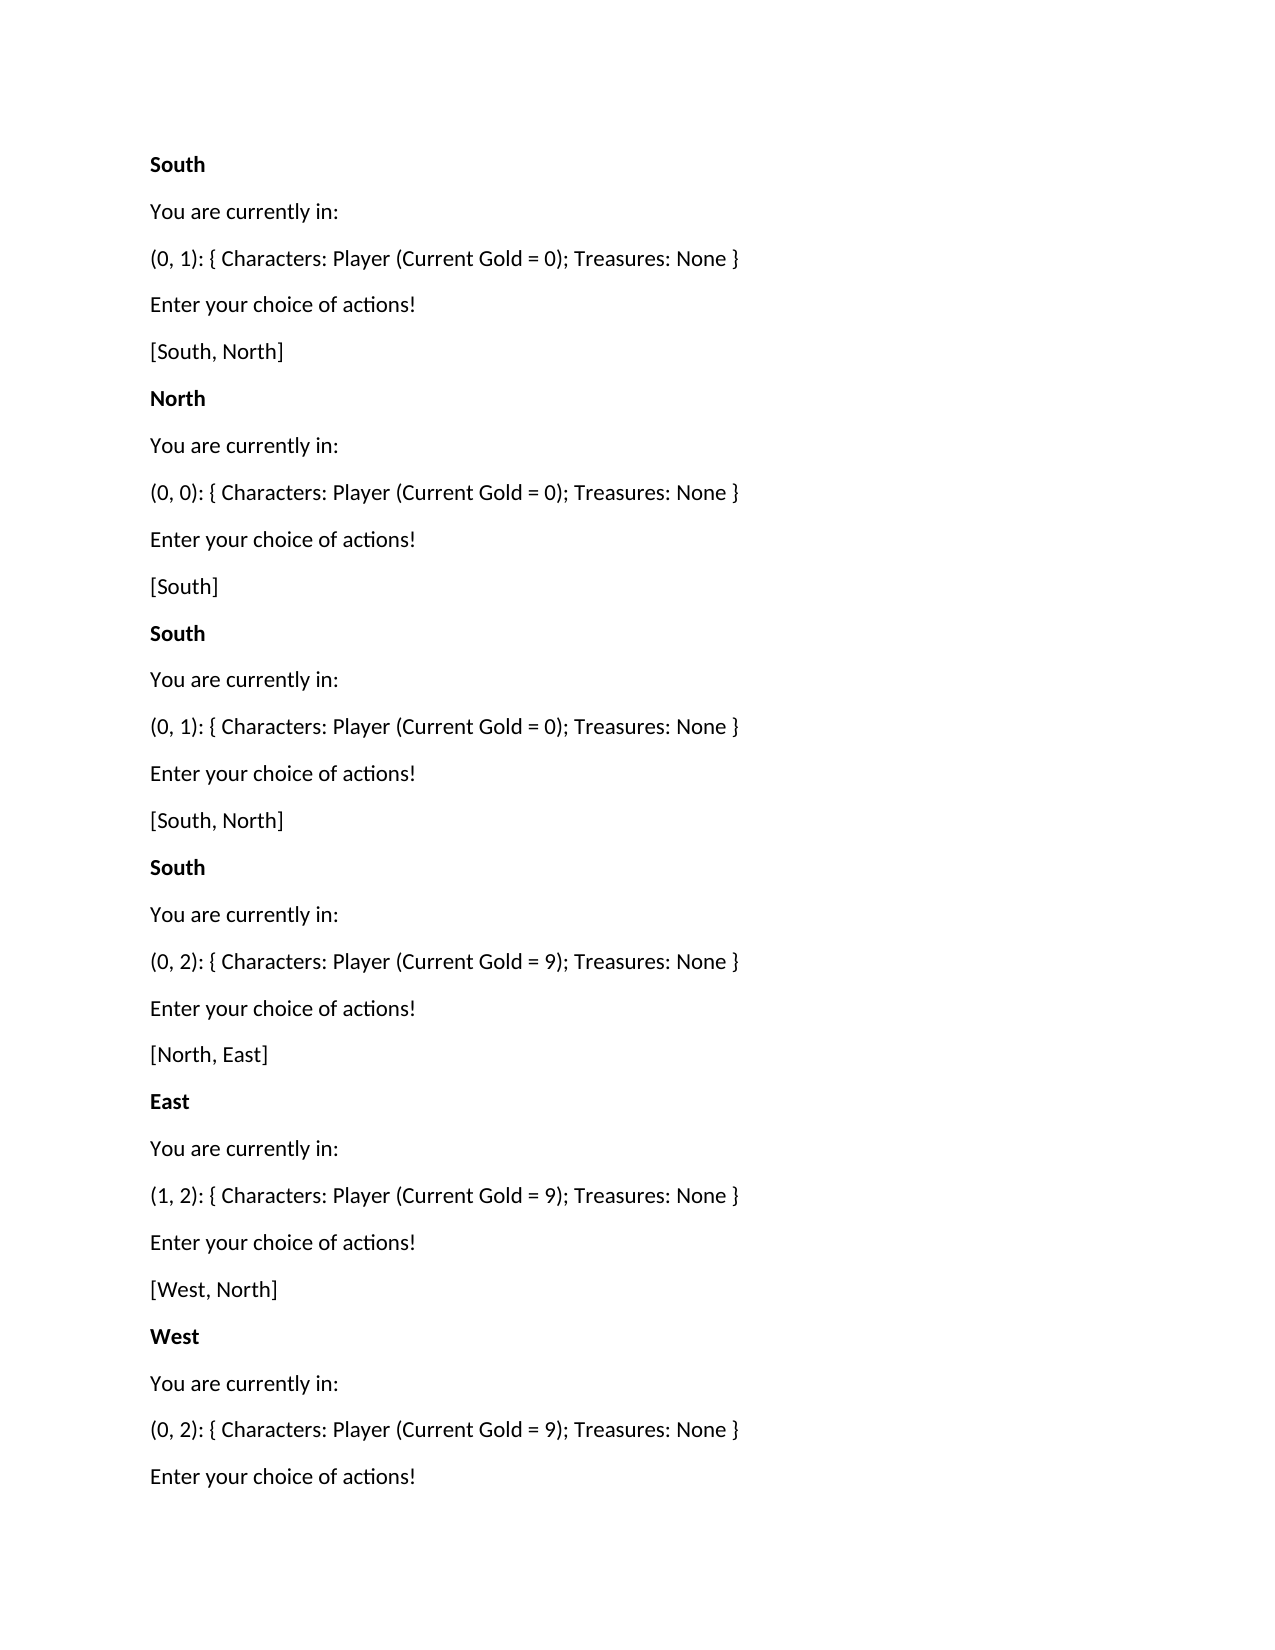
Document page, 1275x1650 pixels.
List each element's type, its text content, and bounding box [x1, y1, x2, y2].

text (0, 0): { Characters: Player (Current Gold = 0); Treasures: None } [150, 478, 1125, 506]
text You are currently in: [150, 1134, 1125, 1162]
text You are currently in: [150, 431, 1125, 459]
text North [150, 384, 1125, 412]
text [South, North] [150, 806, 1125, 834]
text South [150, 150, 1125, 178]
text (0, 2): { Characters: Player (Current Gold = 9); Treasures: None } [150, 1416, 1125, 1444]
text (0, 1): { Characters: Player (Current Gold = 0); Treasures: None } [150, 712, 1125, 741]
text (0, 1): { Characters: Player (Current Gold = 0); Treasures: None } [150, 244, 1125, 272]
text [South, North] [150, 337, 1125, 366]
text Enter your choice of actions! [150, 525, 1125, 553]
text [North, East] [150, 1041, 1125, 1069]
text South [150, 619, 1125, 647]
text [South] [150, 572, 1125, 600]
text (0, 2): { Characters: Player (Current Gold = 9); Treasures: None } [150, 947, 1125, 975]
text Enter your choice of actions! [150, 291, 1125, 319]
text You are currently in: [150, 900, 1125, 928]
text Enter your choice of actions! [150, 1228, 1125, 1256]
text You are currently in: [150, 197, 1125, 225]
text (1, 2): { Characters: Player (Current Gold = 9); Treasures: None } [150, 1181, 1125, 1209]
text You are currently in: [150, 666, 1125, 694]
text Enter your choice of actions! [150, 994, 1125, 1022]
text South [150, 853, 1125, 881]
text East [150, 1087, 1125, 1116]
text Enter your choice of actions! [150, 759, 1125, 787]
text Enter your choice of actions! [150, 1462, 1125, 1491]
text West [150, 1322, 1125, 1350]
text You are currently in: [150, 1369, 1125, 1397]
text [West, North] [150, 1275, 1125, 1303]
